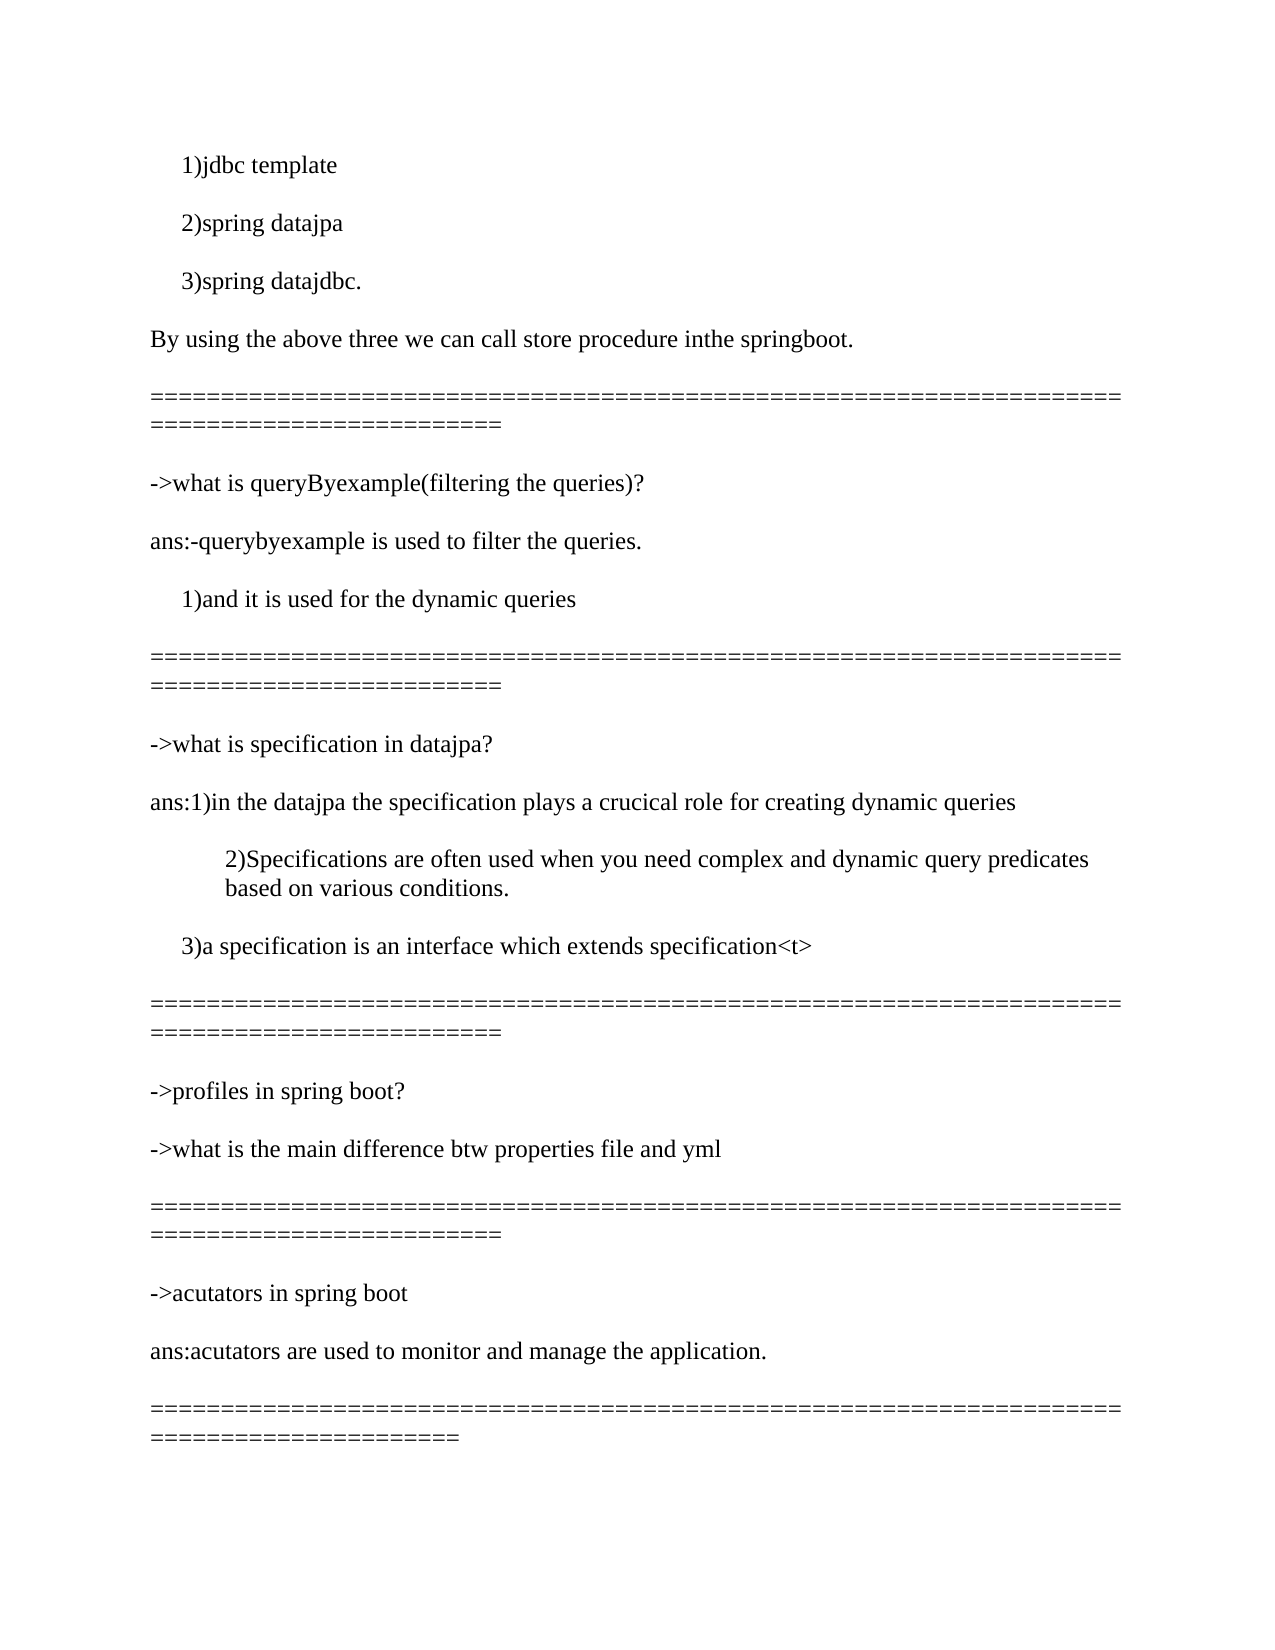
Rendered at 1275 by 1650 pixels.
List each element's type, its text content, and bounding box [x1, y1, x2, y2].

text By using the above three we can call store procedure inthe springboot. [150, 324, 1125, 352]
text 1)jdbc template [150, 150, 1125, 179]
text 3)spring datajdbc. [150, 266, 1125, 294]
text ans:acutators are used to monitor and manage the application. [150, 1336, 1125, 1365]
text ans:-querybyexample is used to filter the queries. [150, 526, 1125, 555]
text ============================================================================================== [150, 1192, 1125, 1249]
text ans:1)in the datajpa the specification plays a crucical role for creating dynamic queries [150, 787, 1125, 815]
text ->what is queryByexample(filtering the queries)? [150, 468, 1125, 497]
text ->what is the main difference btw properties file and yml [150, 1134, 1125, 1162]
text 2)spring datajpa [150, 208, 1125, 237]
text =========================================================================================== [150, 1394, 1125, 1452]
text ->acutators in spring boot [150, 1278, 1125, 1307]
text ->what is specification in datajpa? [150, 729, 1125, 757]
text 3)a specification is an interface which extends specification<t> [150, 931, 1125, 960]
text ============================================================================================== [150, 382, 1125, 439]
text ->profiles in spring boot? [150, 1076, 1125, 1104]
text ============================================================================================== [150, 642, 1125, 699]
text 1)and it is used for the dynamic queries [150, 584, 1125, 613]
text 2)Specifications are often used when you need complex and dynamic query predicates based on various conditions. [150, 844, 1125, 902]
text ============================================================================================== [150, 989, 1125, 1047]
